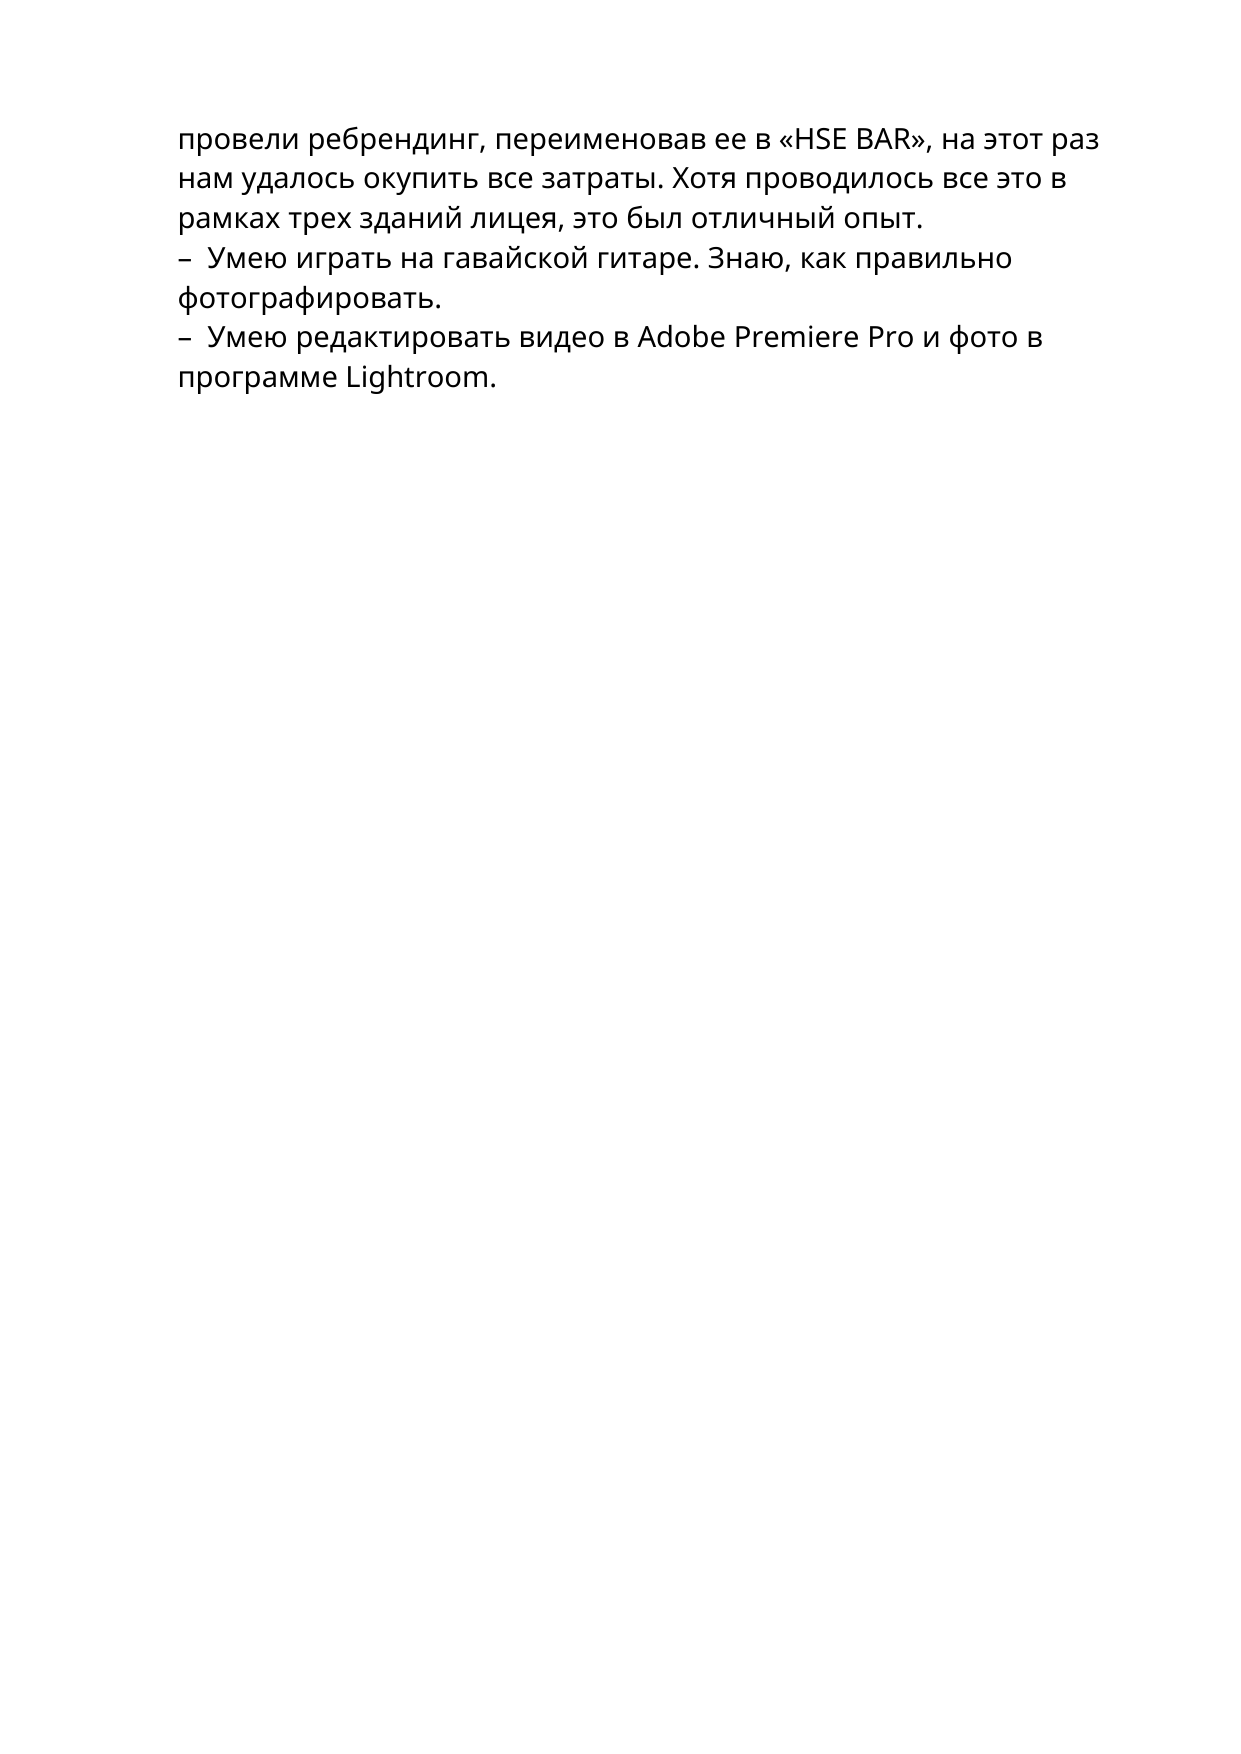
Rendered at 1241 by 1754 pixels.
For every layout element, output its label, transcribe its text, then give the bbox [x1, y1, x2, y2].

text – Умею играть на гавайской гитаре. Знаю, как правильно фотографировать. [177, 237, 1152, 317]
text – Умею редактировать видео в Adobe Premiere Pro и фото в программе Lightroom. [177, 317, 1152, 396]
